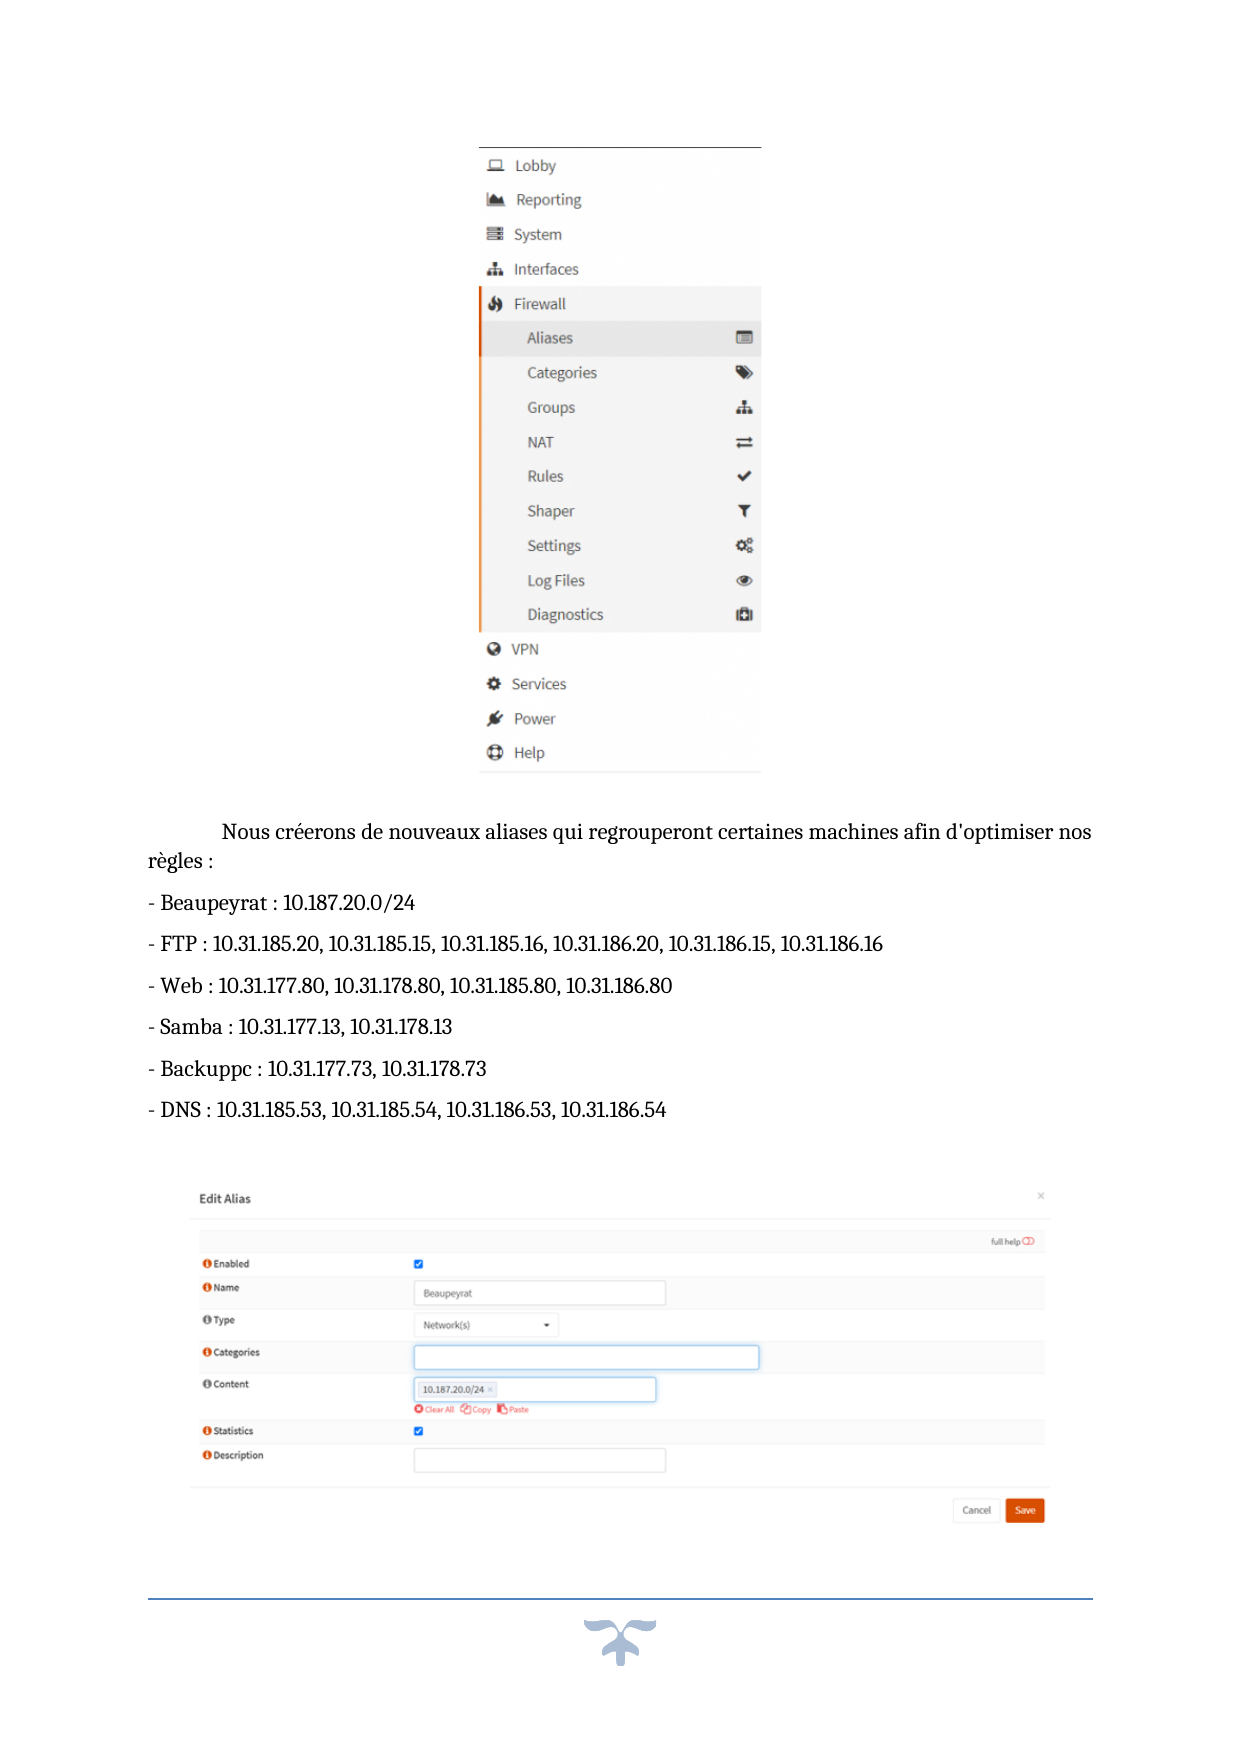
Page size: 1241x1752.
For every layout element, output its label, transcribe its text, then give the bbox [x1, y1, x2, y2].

text - Backuppc : 10.31.177.73, 10.31.178.73 [148, 1055, 1093, 1082]
text - Web : 10.31.177.80, 10.31.178.80, 10.31.185.80, 10.31.186.80 [148, 972, 1093, 999]
text - FTP : 10.31.185.20, 10.31.185.15, 10.31.185.16, 10.31.186.20, 10.31.186.15, 10.31.186.16 [148, 931, 1093, 957]
text - Beaupeyrat : 10.187.20.0/24 [148, 889, 1093, 916]
text - Samba : 10.31.177.13, 10.31.178.13 [148, 1014, 1093, 1040]
text Nous créerons de nouveaux aliases qui regrouperont certaines machines afin d'optimiser nos règles : [148, 819, 1093, 874]
picture [478, 147, 762, 775]
picture [189, 1180, 1051, 1531]
text - DNS : 10.31.185.53, 10.31.185.54, 10.31.186.53, 10.31.186.54 [148, 1097, 1093, 1123]
